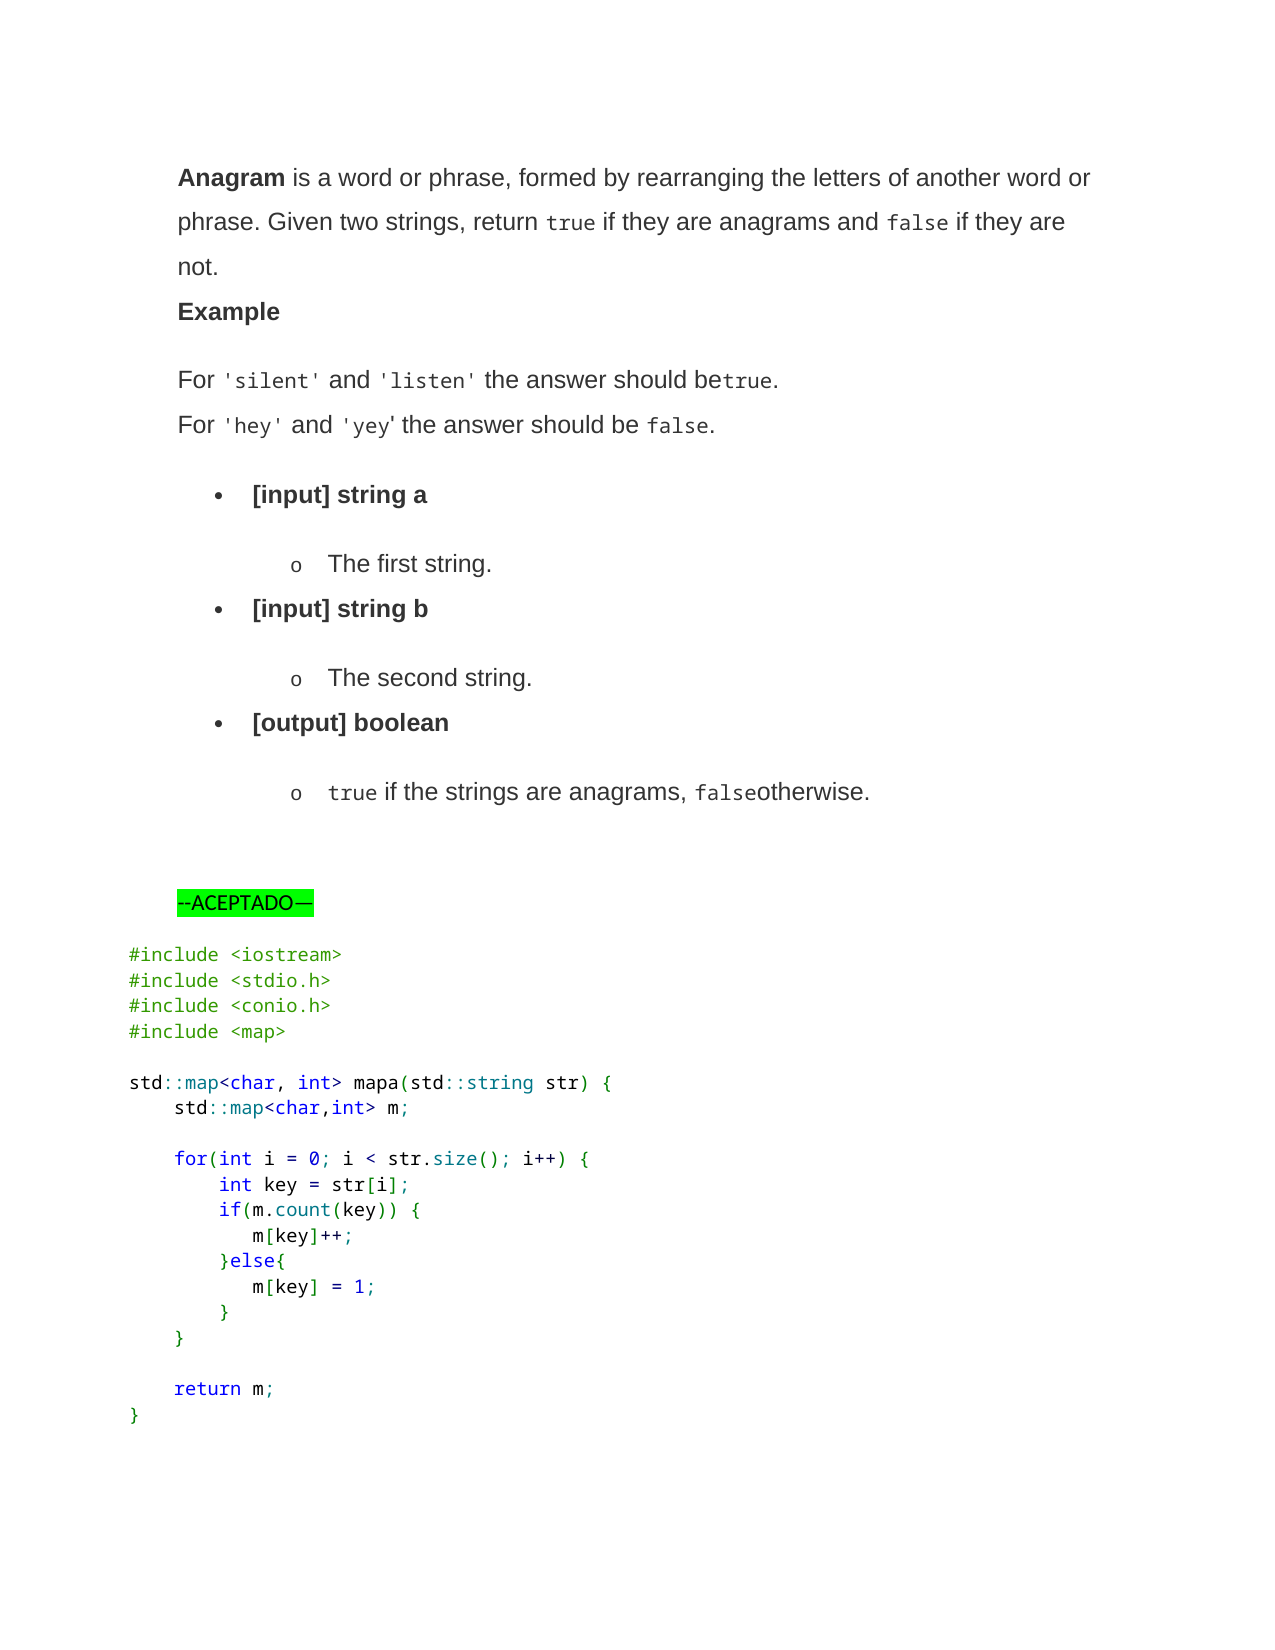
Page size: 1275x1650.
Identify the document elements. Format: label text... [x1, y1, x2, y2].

text --ACEPTADO— [177, 888, 1098, 917]
list The first string. [290, 534, 1098, 578]
text for(int i = 0; i < str.size(); i++) { [129, 1146, 1098, 1171]
text Anagram is a word or phrase, formed by rearranging the letters of another word or phrase. Given two strings, return true if they are anagrams and false if they are not. [177, 148, 1098, 281]
list The second string. [290, 648, 1098, 692]
text #include <stdio.h> [129, 967, 1098, 993]
text } [129, 1299, 1098, 1324]
text #include <map> [129, 1018, 1098, 1044]
text For 'silent' and 'listen' the answer should betrue. For 'hey' and 'yey' the answer should be false. [177, 351, 1098, 439]
text m[key] = 1; [129, 1273, 1098, 1299]
text m[key]++; [129, 1222, 1098, 1248]
text int key = str[i]; [129, 1171, 1098, 1197]
text std::map<char,int> m; [129, 1095, 1098, 1120]
text std::map<char, int> mapa(std::string str) { [129, 1069, 1098, 1095]
list [output] boolean [215, 692, 1098, 737]
text #include <conio.h> [129, 993, 1098, 1018]
text } [129, 1324, 1098, 1350]
text } [129, 1401, 1098, 1426]
list true if the strings are anagrams, falseotherwise. [290, 762, 1098, 806]
list [input] string a [215, 464, 1098, 509]
text #include <iostream> [129, 942, 1098, 967]
text Example [177, 281, 1098, 326]
text if(m.count(key)) { [129, 1197, 1098, 1222]
text }else{ [129, 1248, 1098, 1273]
text return m; [129, 1375, 1098, 1401]
list [input] string b [215, 578, 1098, 623]
